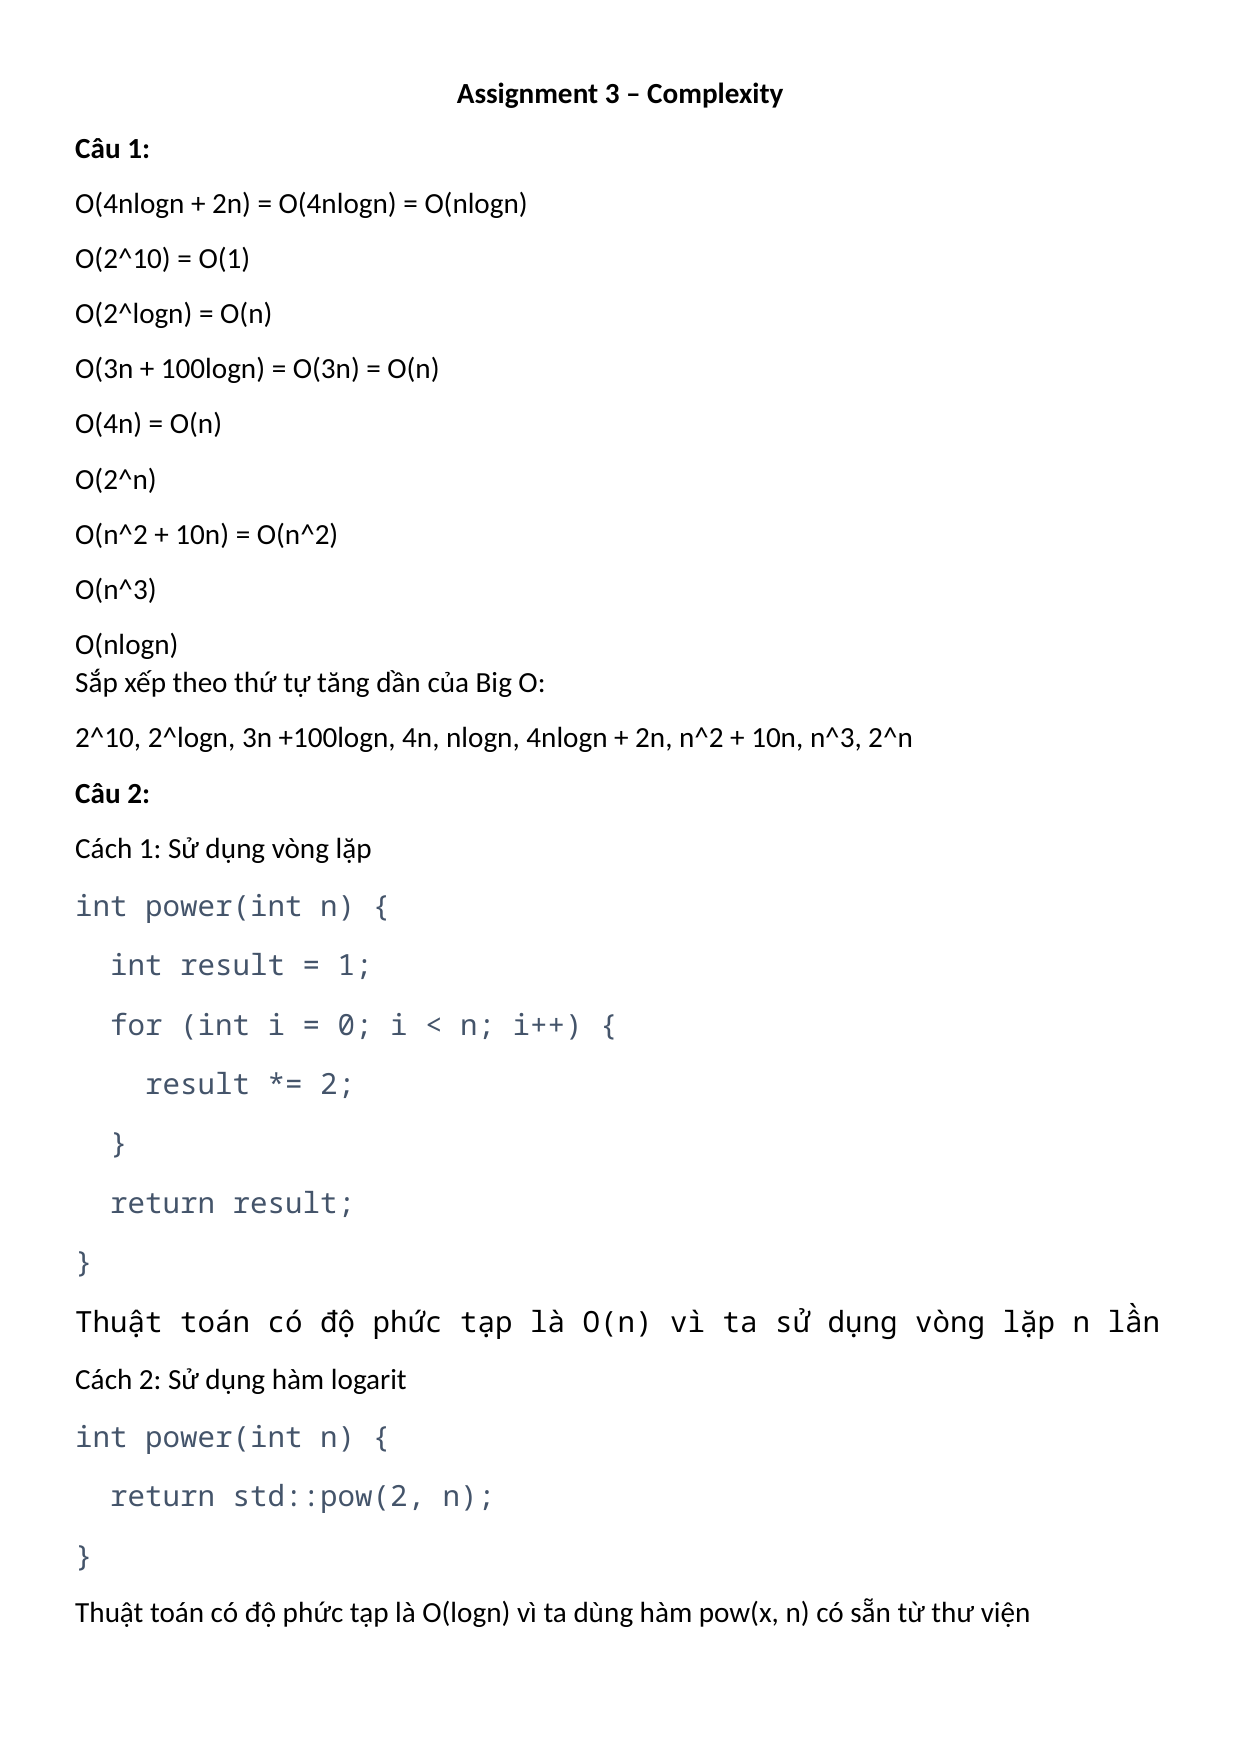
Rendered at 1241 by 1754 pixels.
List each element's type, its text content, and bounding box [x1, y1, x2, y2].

text result *= 2; [75, 1063, 1165, 1103]
text Cách 1: Sử dụng vòng lặp [75, 830, 1165, 865]
text int power(int n) { [75, 885, 1165, 924]
text return std::pow(2, n); [75, 1475, 1165, 1515]
text O(2^logn) = O(n) [75, 295, 1165, 331]
text } [75, 1535, 1165, 1574]
text } [75, 1242, 1165, 1281]
text int result = 1; [75, 944, 1165, 984]
text 2^10, 2^logn, 3n +100logn, 4n, nlogn, 4nlogn + 2n, n^2 + 10n, n^3, 2^n [75, 719, 1165, 755]
text O(4nlogn + 2n) = O(4nlogn) = O(nlogn) [75, 185, 1165, 221]
text Câu 2: [75, 775, 1165, 810]
text return result; [75, 1182, 1165, 1222]
text O(n^3) [75, 571, 1165, 607]
text O(2^n) [75, 461, 1165, 496]
text for (int i = 0; i < n; i++) { [75, 1004, 1165, 1043]
text O(nlogn) Sắp xếp theo thứ tự tăng dần của Big O: [75, 626, 1165, 700]
text } [75, 1123, 1165, 1162]
text O(4n) = O(n) [75, 406, 1165, 441]
text O(n^2 + 10n) = O(n^2) [75, 516, 1165, 551]
text Cách 2: Sử dụng hàm logarit [75, 1361, 1165, 1396]
text Thuật toán có độ phức tạp là O(logn) vì ta dùng hàm pow(x, n) có sẵn từ thư viện [75, 1594, 1165, 1630]
text Assignment 3 – Complexity [75, 75, 1165, 111]
text int power(int n) { [75, 1416, 1165, 1456]
text O(3n + 100logn) = O(3n) = O(n) [75, 351, 1165, 386]
text Câu 1: [75, 130, 1165, 166]
text O(2^10) = O(1) [75, 240, 1165, 276]
text Thuật toán có độ phức tạp là O(n) vì ta sử dụng vòng lặp n lần [75, 1301, 1165, 1341]
